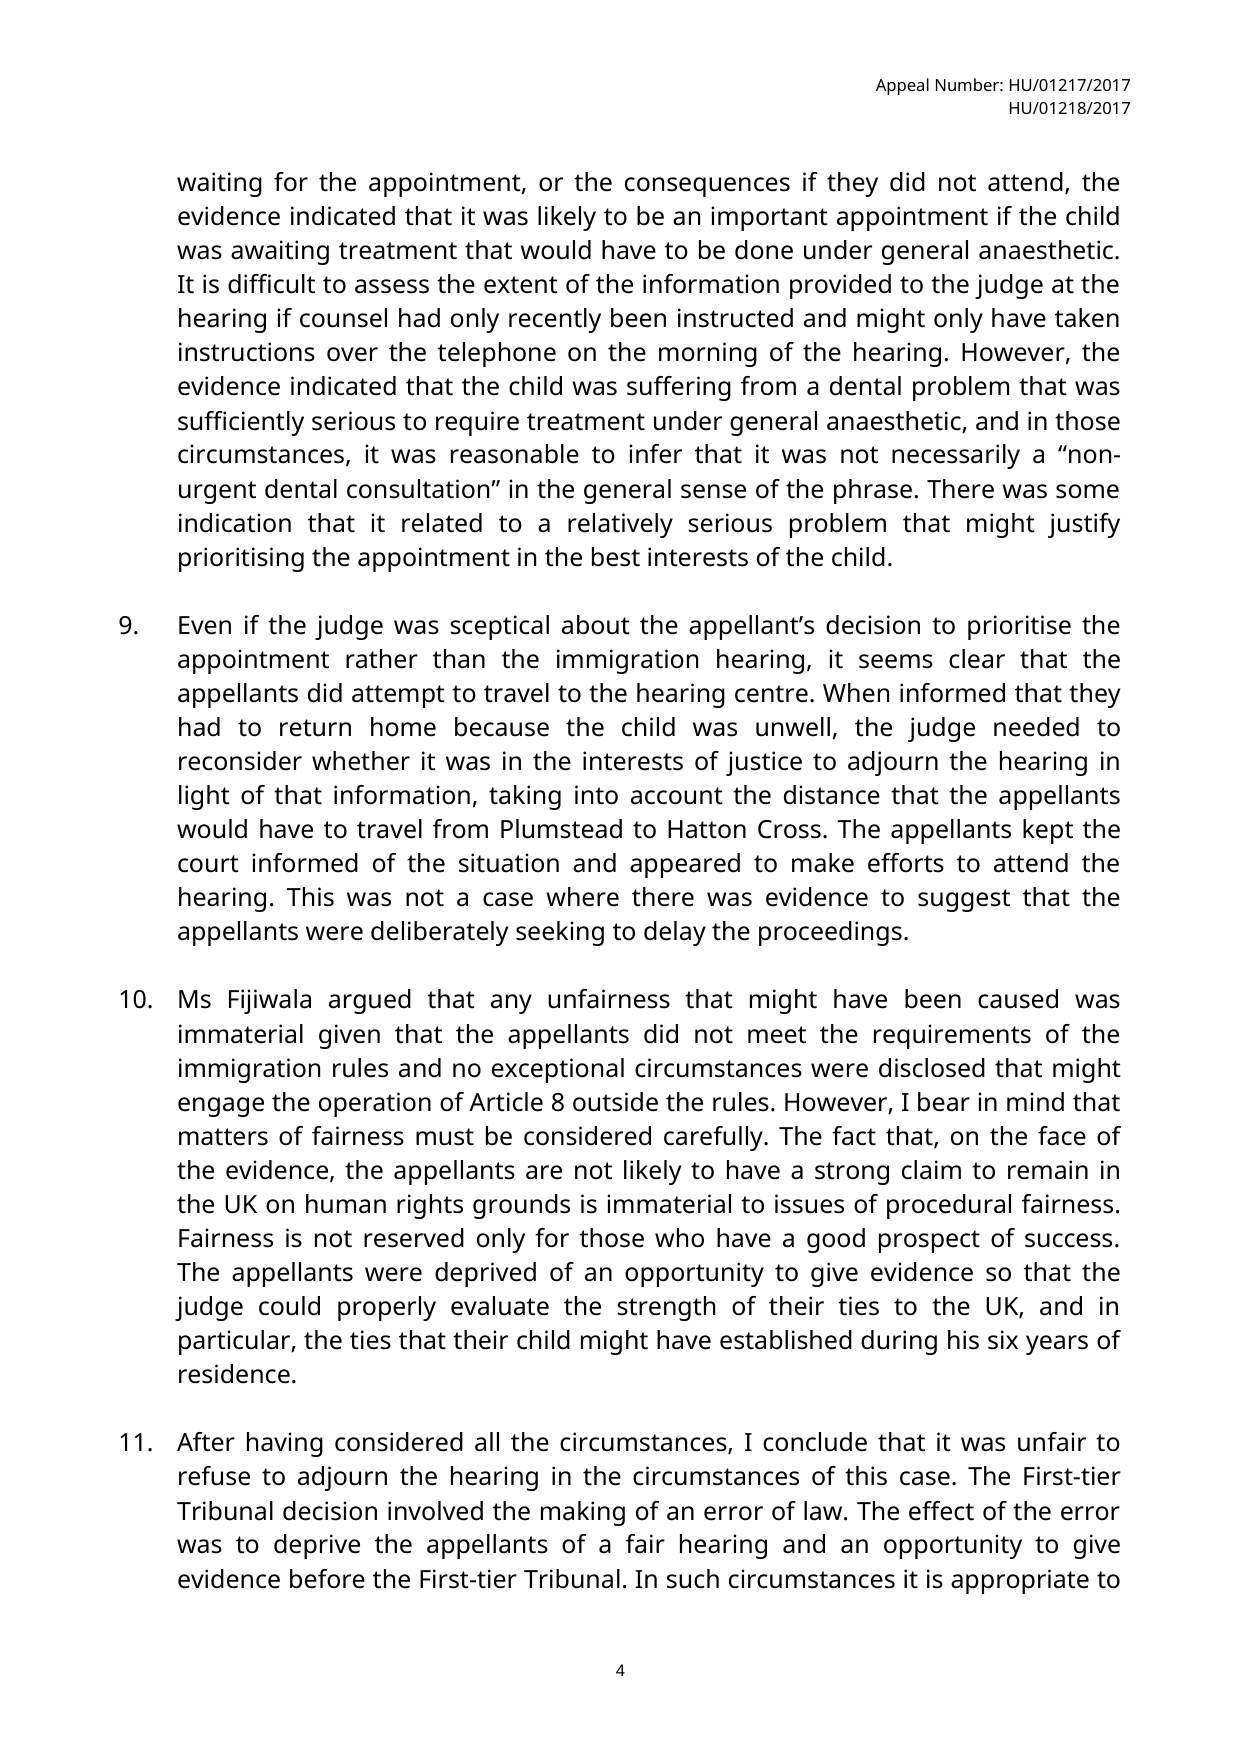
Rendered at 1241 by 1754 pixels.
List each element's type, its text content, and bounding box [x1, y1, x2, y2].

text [118, 1425, 1122, 1595]
text 9. Even if the judge was sceptical about the appellant’s decision to prioritise the appointment rather than the immigration hearing, it seems clear that the appellants did attempt to travel to the hearing centre. When informed that they had to return home because the child was unwell, the judge needed to reconsider whether it was in the interests of justice to adjourn the hearing in light of that information, taking into account the distance that the appellants would have to travel from Plumstead to Hatton Cross. The appellants kept the court informed of the situation and appeared to make efforts to attend the hearing. This was not a case where there was evidence to suggest that the appellants were deliberately seeking to delay the proceedings. [118, 607, 1122, 948]
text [118, 165, 1122, 573]
text 10. Ms Fijiwala argued that any unfairness that might have been caused was immaterial given that the appellants did not meet the requirements of the immigration rules and no exceptional circumstances were disclosed that might engage the operation of Article 8 outside the rules. However, I bear in mind that matters of fairness must be considered carefully. The fact that, on the face of the evidence, the appellants are not likely to have a strong claim to remain in the UK on human rights grounds is immaterial to issues of procedural fairness. Fairness is not reserved only for those who have a good prospect of success. The appellants were deprived of an opportunity to give evidence so that the judge could properly evaluate the strength of their ties to the UK, and in particular, the ties that their child might have established during his six years of residence. [118, 982, 1122, 1391]
